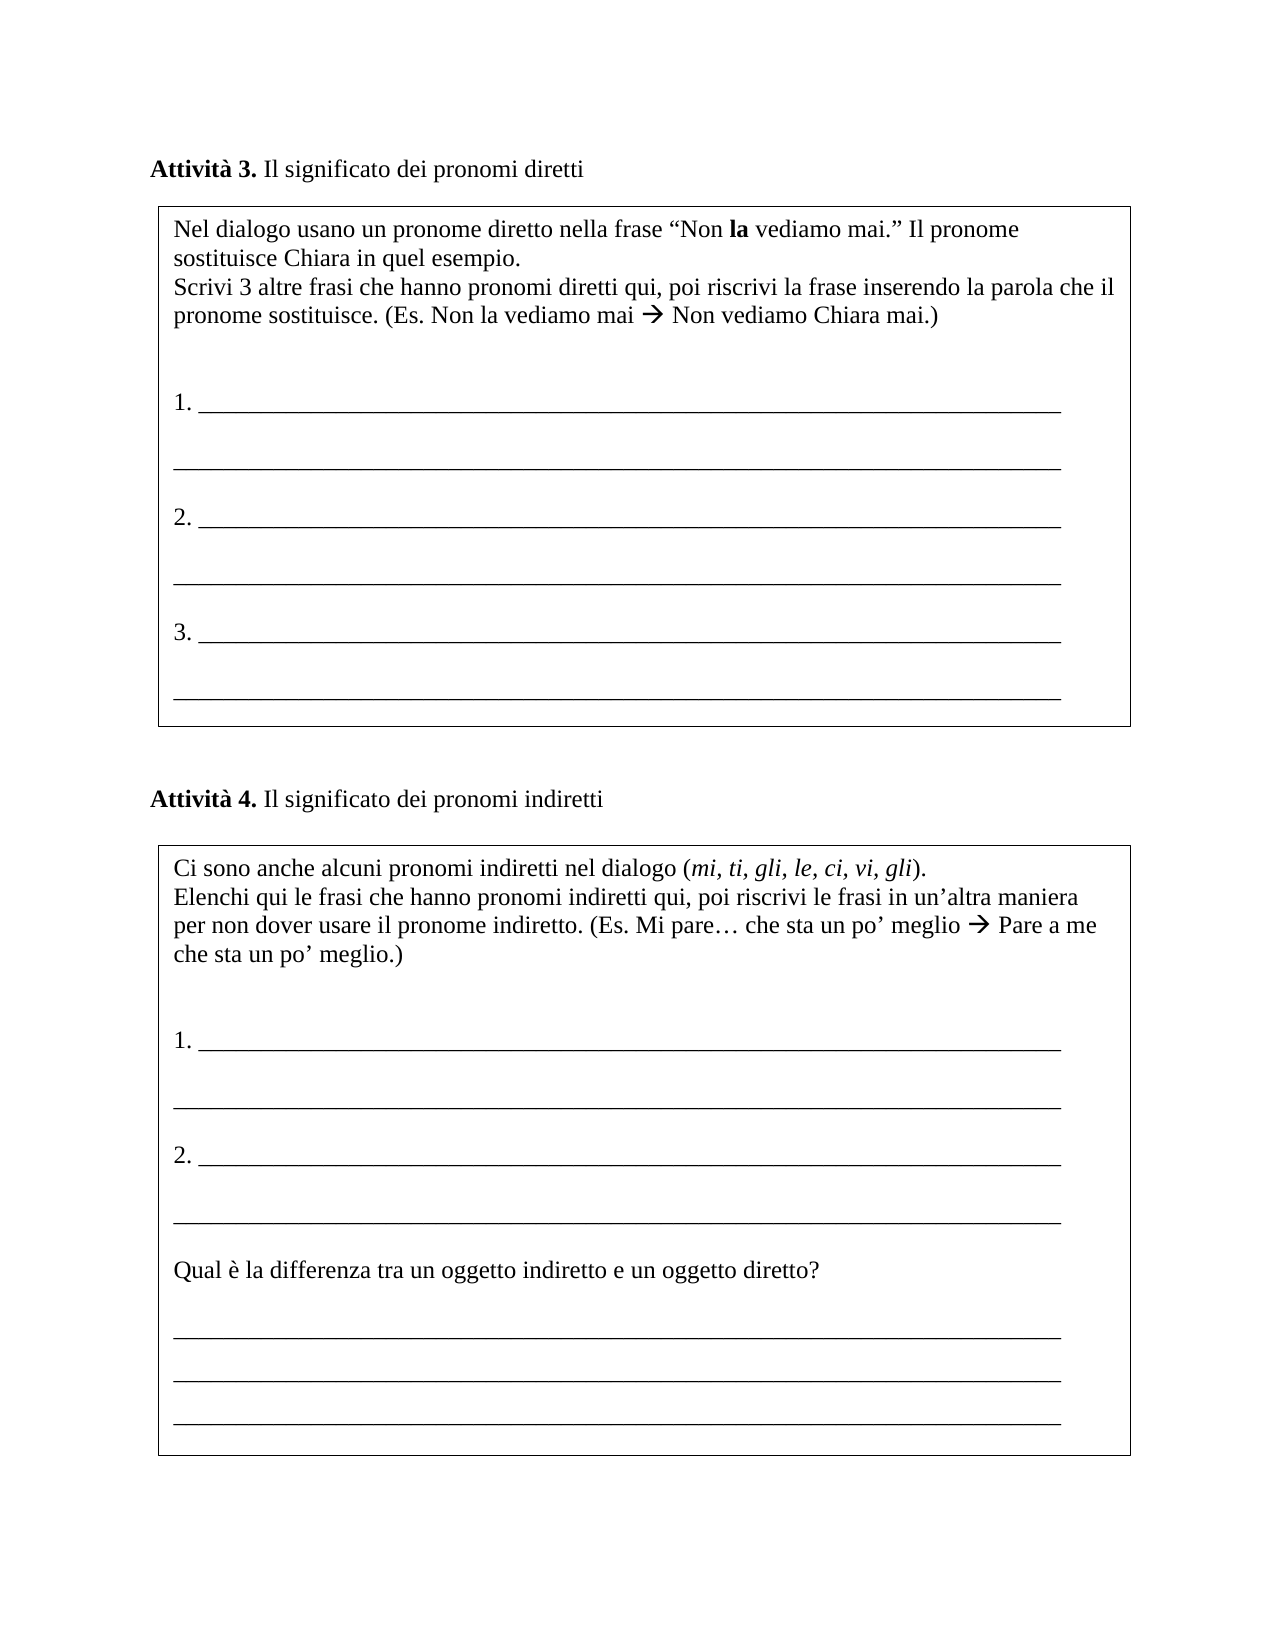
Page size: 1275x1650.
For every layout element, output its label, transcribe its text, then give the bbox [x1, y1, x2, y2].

subtitle Attività 3. Il significato dei pronomi diretti [150, 154, 1125, 183]
subtitle Attività 4. Il significato dei pronomi indiretti [150, 784, 1125, 813]
